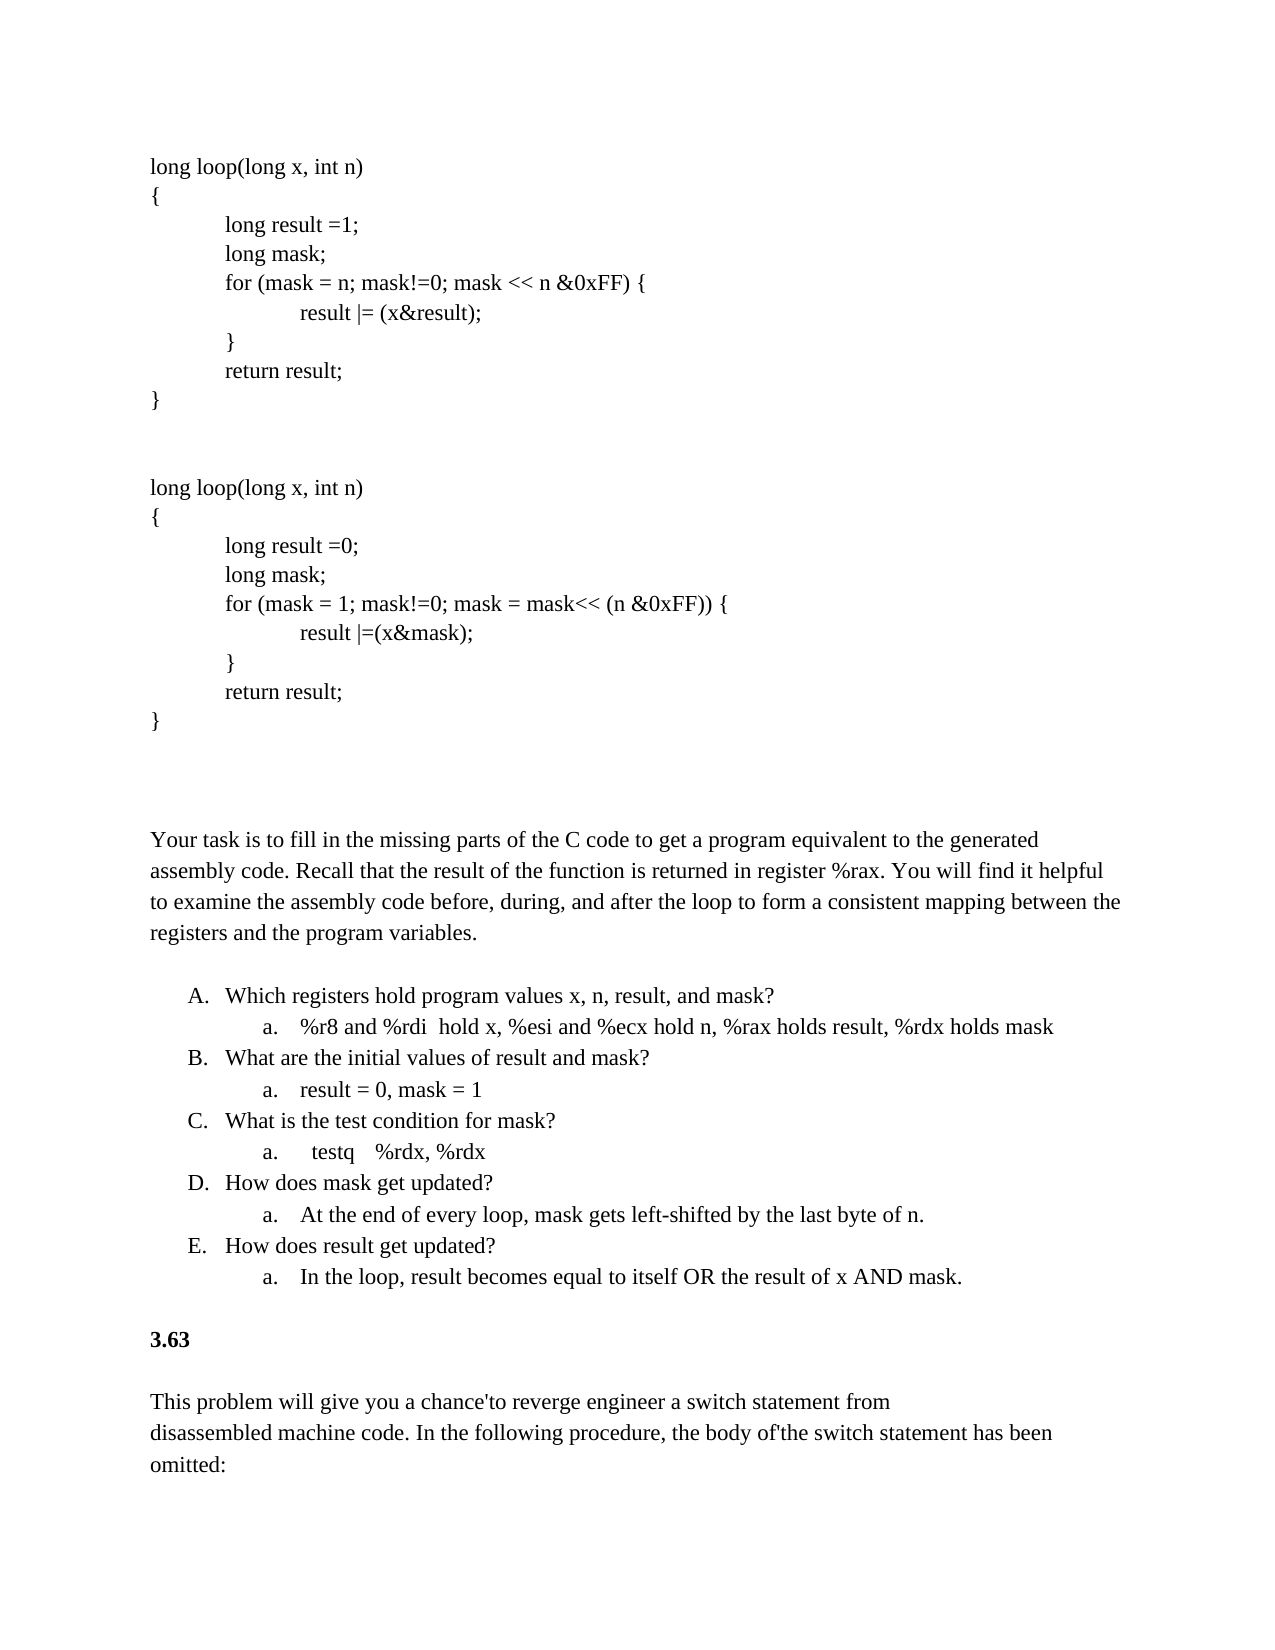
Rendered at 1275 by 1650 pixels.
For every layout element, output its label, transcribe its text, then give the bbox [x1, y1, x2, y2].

text result |= (x&result); [150, 296, 1125, 325]
text long result =0; [150, 529, 1125, 558]
text return result; [150, 354, 1125, 383]
text long mask; [150, 558, 1125, 587]
text 3.63 [150, 1321, 1125, 1352]
list result = 0, mask = 1 [262, 1071, 1125, 1102]
text long loop(long x, int n) [150, 150, 1125, 179]
list What is the test condition for mask? [187, 1102, 1125, 1133]
text long loop(long x, int n) [150, 471, 1125, 500]
text for (mask = n; mask!=0; mask << n &0xFF) { [150, 267, 1125, 296]
text } [150, 646, 1125, 675]
text long mask; [150, 237, 1125, 267]
text Your task is to fill in the missing parts of the C code to get a program equivalent to the generated assembly code. Recall that the result of the function is returned in register %rax. You will find it helpful to examine the assembly code before, during, and after the loop to form a consistent mapping between the registers and the program variables. [150, 821, 1125, 946]
text disassembled machine code. In the following procedure, the body of'the switch statement has been omitted: [150, 1414, 1125, 1477]
text { [150, 500, 1125, 529]
text } [150, 704, 1125, 733]
text } [150, 325, 1125, 354]
text long result =1; [150, 208, 1125, 237]
text } [150, 383, 1125, 412]
list Which registers hold program values x, n, result, and mask? [187, 977, 1125, 1008]
list How does mask get updated? [187, 1164, 1125, 1196]
list testq %rdx, %rdx [262, 1133, 1125, 1164]
text This problem will give you a chance'to reverge engineer a switch statement from [150, 1383, 1125, 1414]
text return result; [150, 675, 1125, 704]
list At the end of every loop, mask gets left-shifted by the last byte of n. [262, 1196, 1125, 1227]
list What are the initial values of result and mask? [187, 1039, 1125, 1071]
text for (mask = 1; mask!=0; mask = mask<< (n &0xFF)) { [150, 587, 1125, 617]
list %r8 and %rdi hold x, %esi and %ecx hold n, %rax holds result, %rdx holds mask [262, 1008, 1125, 1039]
list How does result get updated? [187, 1227, 1125, 1258]
text result |=(x&mask); [150, 617, 1125, 646]
list In the loop, result becomes equal to itself OR the result of x AND mask. [262, 1258, 1125, 1289]
text { [150, 179, 1125, 208]
